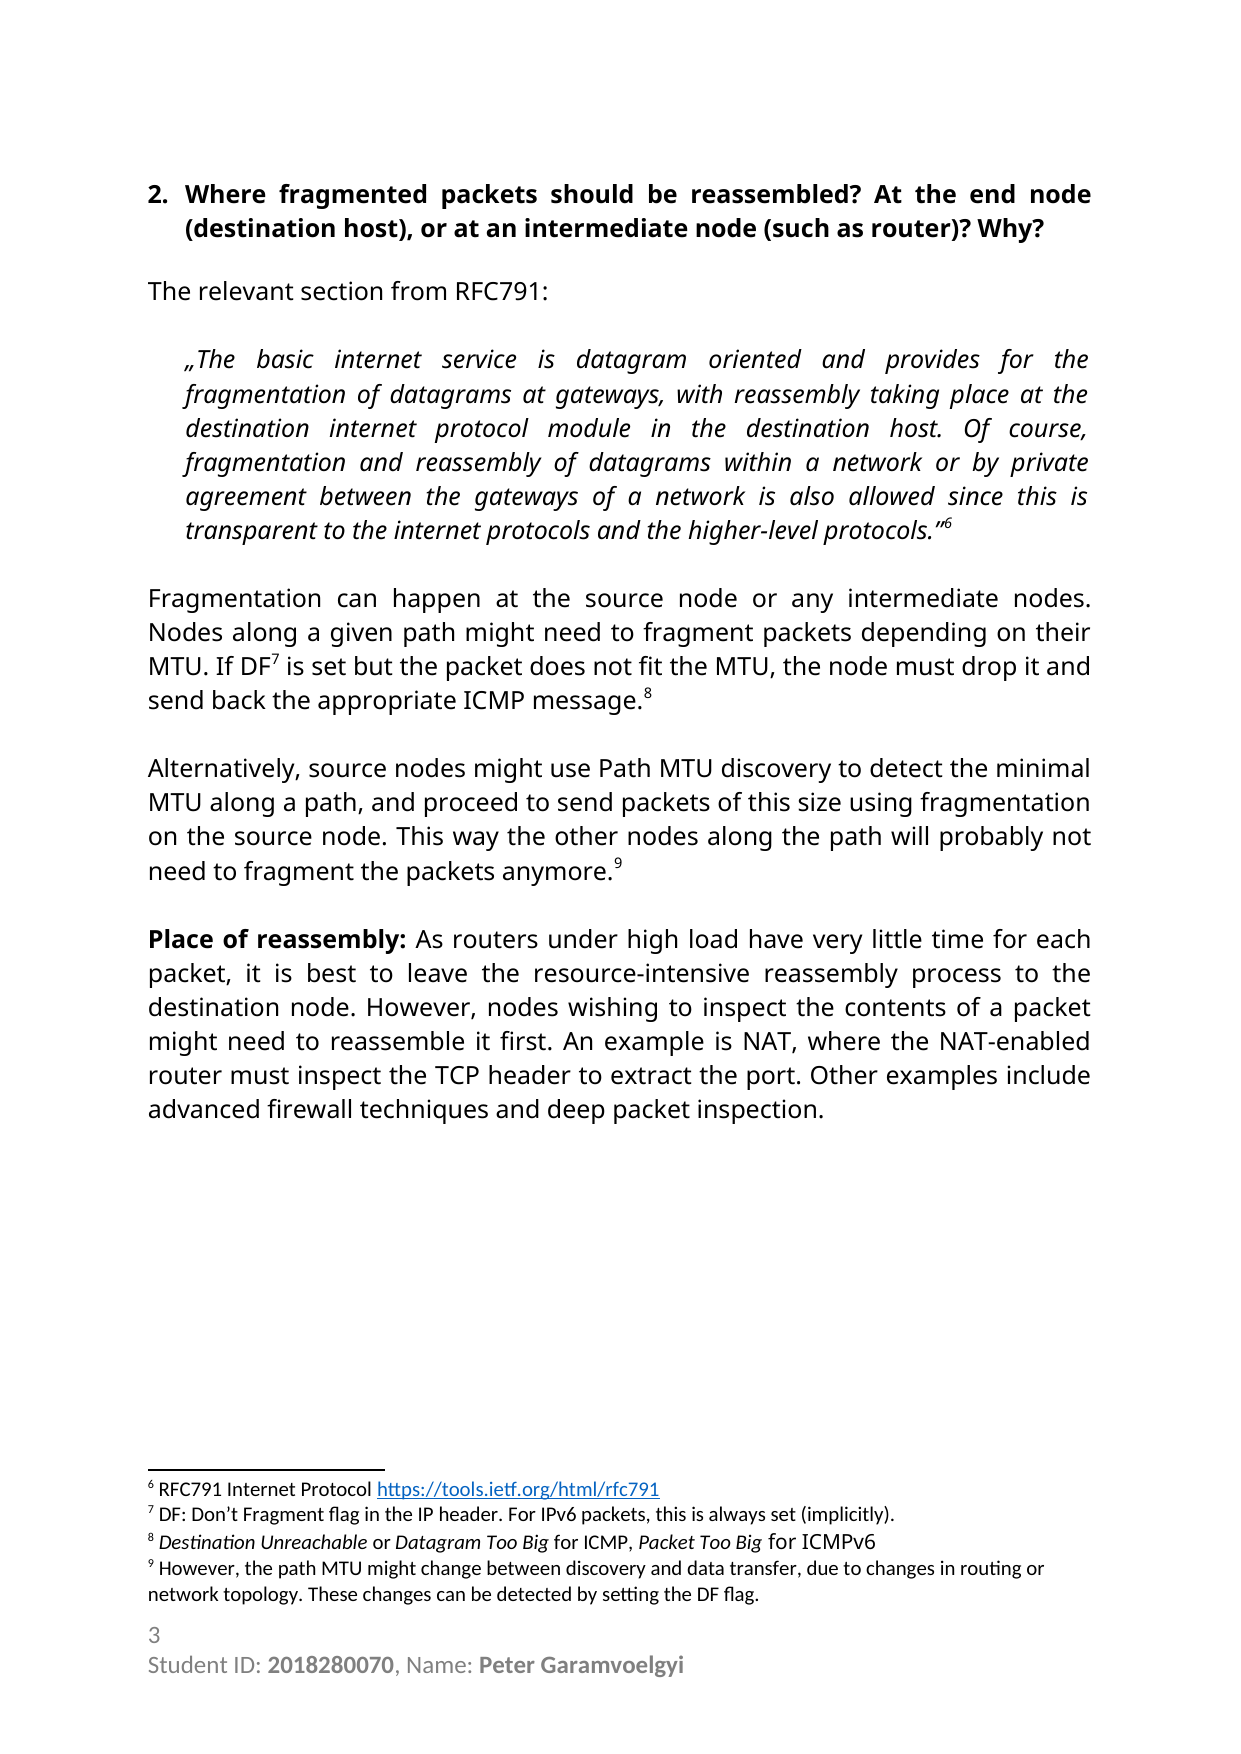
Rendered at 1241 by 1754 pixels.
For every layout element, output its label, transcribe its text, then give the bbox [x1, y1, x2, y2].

text Alternatively, source nodes might use Path MTU discovery to detect the minimal MTU along a path, and proceed to send packets of this size using fragmentation on the source node. This way the other nodes along the path will probably not need to fragment the packets anymore. [148, 751, 1093, 887]
text Place of reassembly: As routers under high load have very little time for each packet, it is best to leave the resource-intensive reassembly process to the destination node. However, nodes wishing to inspect the contents of a packet might need to reassemble it first. An example is NAT, where the NAT-enabled router must inspect the TCP header to extract the port. Other examples include advanced firewall techniques and deep packet inspection. [148, 921, 1093, 1126]
text „The basic internet service is datagram oriented and provides for the fragmentation of datagrams at gateways, with reassembly taking place at the destination internet protocol module in the destination host. Of course, fragmentation and reassembly of datagrams within a network or by private agreement between the gateways of a network is also allowed since this is transparent to the internet protocols and the higher-level protocols.” [185, 342, 1093, 547]
list Where fragmented packets should be reassembled? At the end node (destination host), or at an intermediate node (such as router)? Why? [147, 177, 1093, 245]
text Fragmentation can happen at the source node or any intermediate nodes. Nodes along a given path might need to fragment packets depending on their MTU. If DF is set but the packet does not fit the MTU, the node must drop it and send back the appropriate ICMP message. [148, 581, 1093, 717]
text The relevant section from RFC791: [148, 274, 1093, 308]
